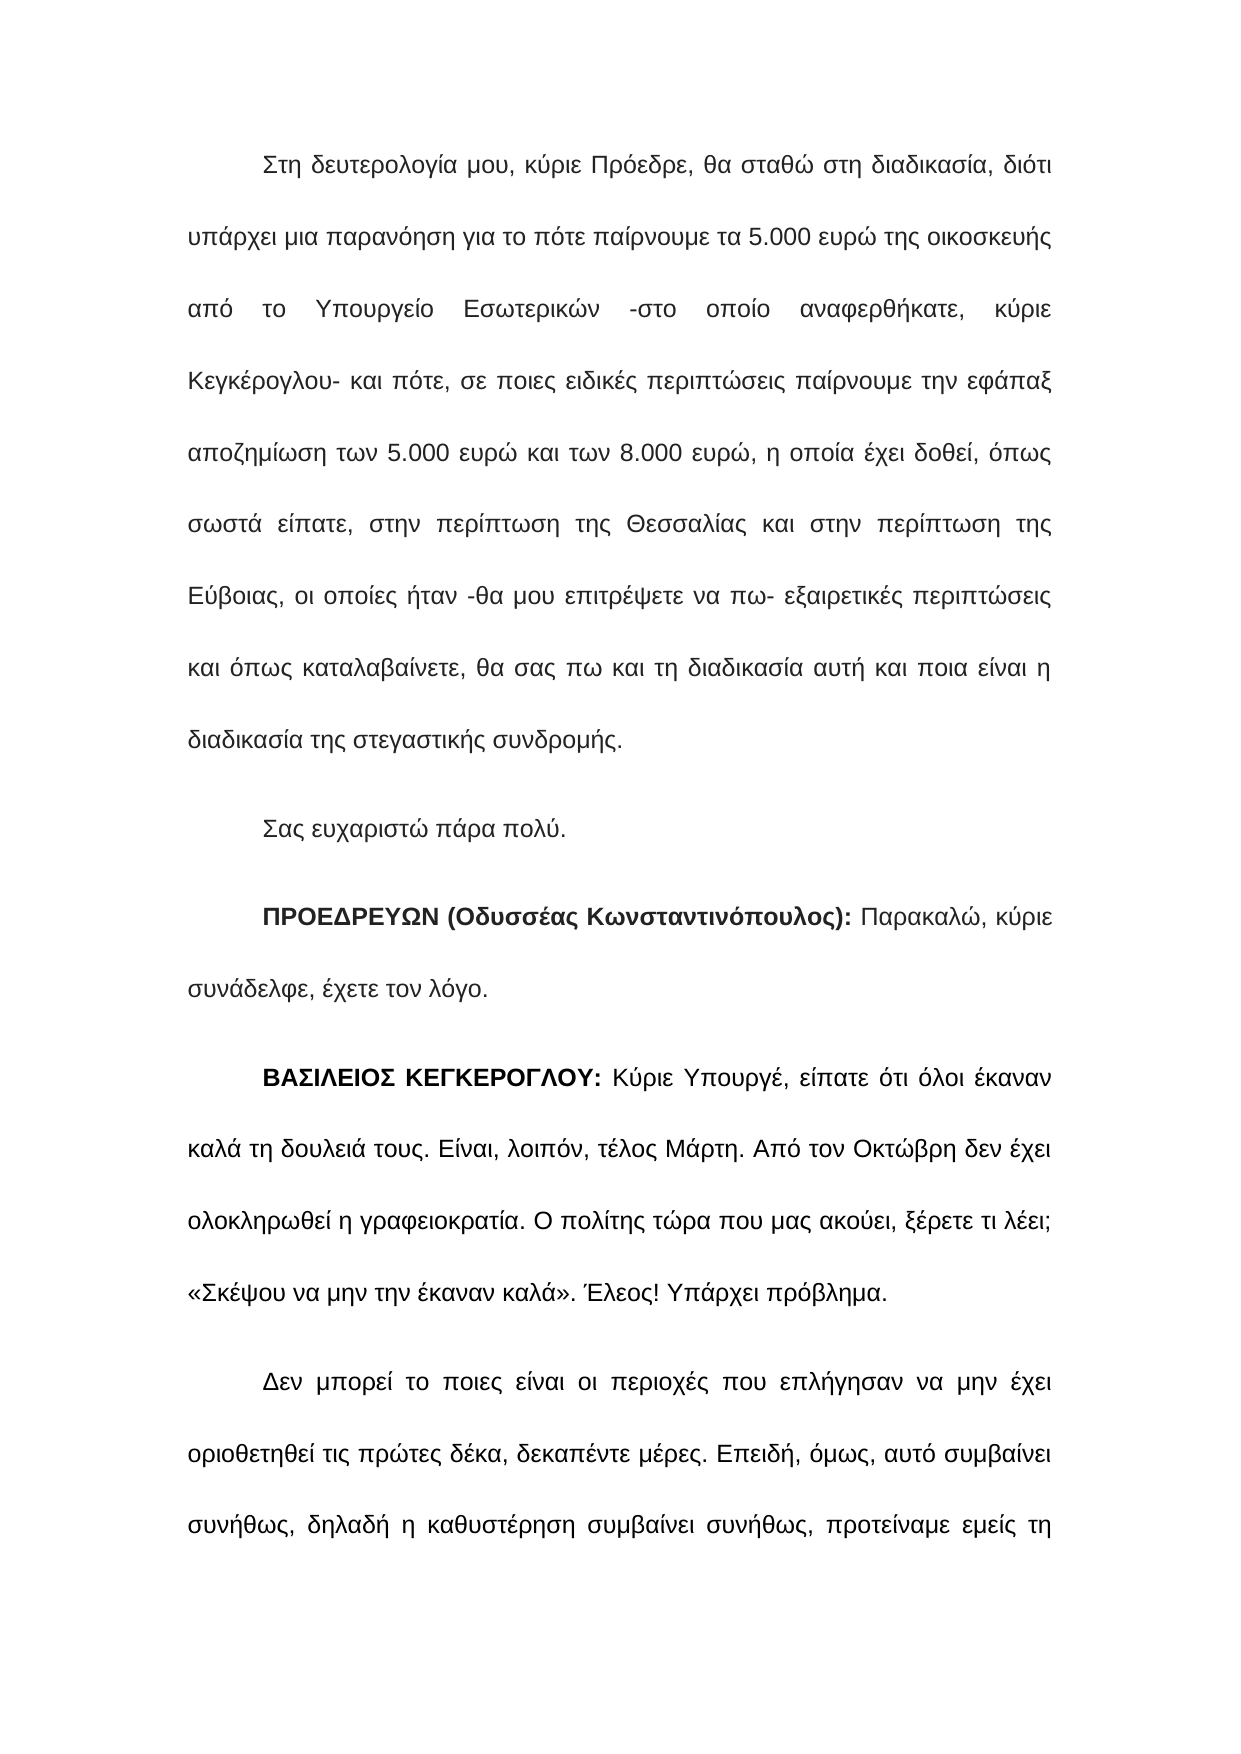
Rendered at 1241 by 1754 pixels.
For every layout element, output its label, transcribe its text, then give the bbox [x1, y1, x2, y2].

text Στη δευτερολογία μου, κύριε Πρόεδρε, θα σταθώ στη διαδικασία, διότι υπάρχει μια παρανόηση για το πότε παίρνουμε τα 5.000 ευρώ της οικοσκευής από το Υπουργείο Εσωτερικών -στο οποίο αναφερθήκατε, κύριε Κεγκέρογλου- και πότε, σε ποιες ειδικές περιπτώσεις παίρνουμε την εφάπαξ αποζημίωση των 5.000 ευρώ και των 8.000 ευρώ, η οποία έχει δοθεί, όπως σωστά είπατε, στην περίπτωση της Θεσσαλίας και στην περίπτωση της Εύβοιας, οι οποίες ήταν -θα μου επιτρέψετε να πω- εξαιρετικές περιπτώσεις και όπως καταλαβαίνετε, θα σας πω και τη διαδικασία αυτή και ποια είναι η διαδικασία της στεγαστικής συνδρομής. [187, 150, 1053, 754]
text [187, 1367, 1053, 1539]
text ΒΑΣΙΛΕΙΟΣ ΚΕΓΚΕΡΟΓΛΟΥ: Κύριε Υπουργέ, είπατε ότι όλοι έκαναν καλά τη δουλειά τους. Είναι, λοιπόν, τέλος Μάρτη. Από τον Οκτώβρη δεν έχει ολοκληρωθεί η γραφειοκρατία. Ο πολίτης τώρα που μας ακούει, ξέρετε τι λέει; «Σκέψου να μην την έκαναν καλά». Έλεος! Υπάρχει πρόβλημα. [187, 1062, 1053, 1307]
text Σας ευχαριστώ πάρα πολύ. [187, 813, 1053, 842]
text ΠΡΟΕΔΡΕΥΩΝ (Οδυσσέας Κωνσταντινόπουλος): Παρακαλώ, κύριε συνάδελφε, έχετε τον λόγο. [187, 902, 1053, 1003]
